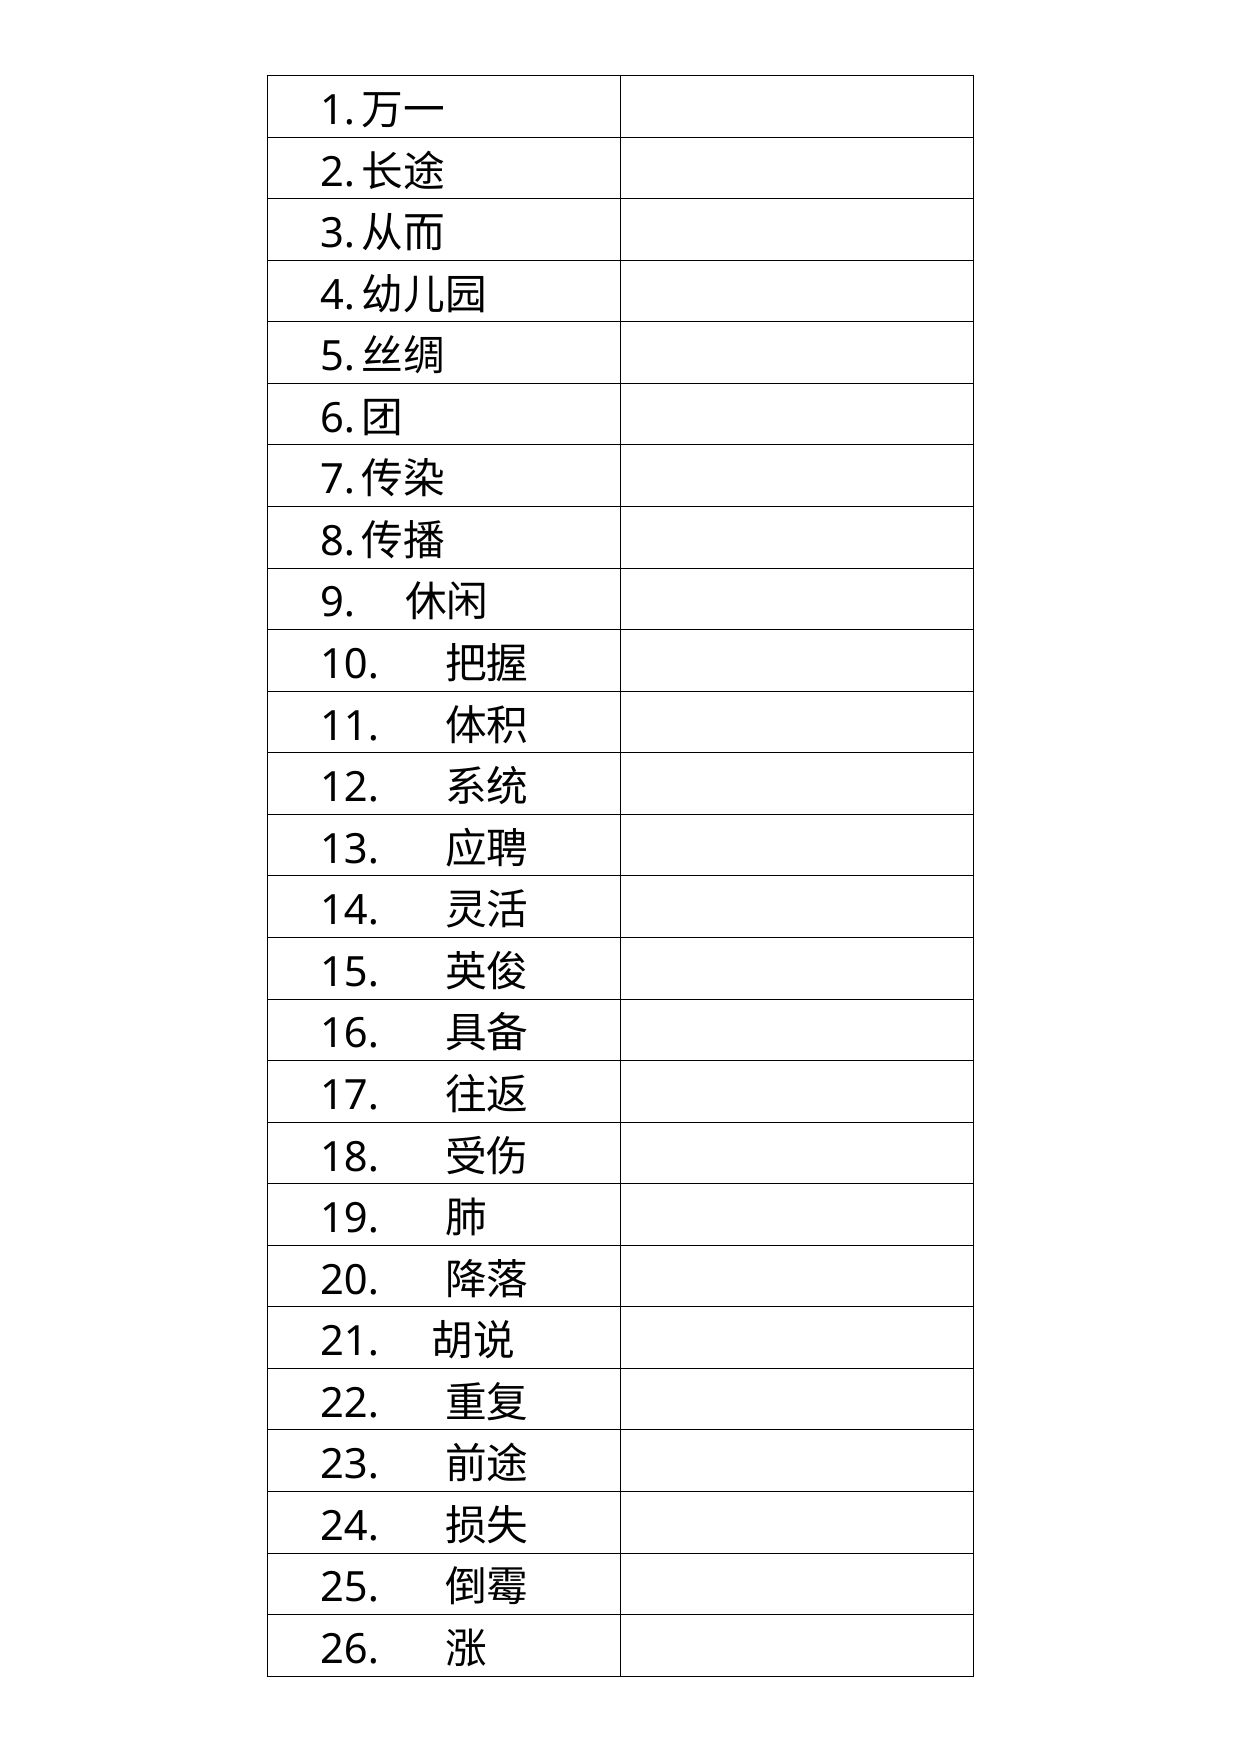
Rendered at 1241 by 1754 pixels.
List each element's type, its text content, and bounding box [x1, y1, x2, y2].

table_cell 体积 [268, 692, 620, 752]
table_cell [621, 1061, 973, 1122]
table_cell [621, 1307, 973, 1368]
table_cell [621, 815, 973, 875]
table_cell 休闲 [268, 569, 620, 629]
table_cell 应聘 [268, 815, 620, 875]
table_cell [621, 1554, 973, 1614]
table_cell [621, 1123, 973, 1183]
table_cell [621, 938, 973, 998]
table_cell 灵活 [268, 876, 620, 937]
table_cell [621, 692, 973, 752]
table_cell [621, 1184, 973, 1245]
table_cell [621, 1000, 973, 1060]
table_cell 从而 [268, 199, 620, 260]
table_cell [621, 876, 973, 937]
table_cell 降落 [268, 1246, 620, 1306]
table_cell [621, 569, 973, 629]
table_cell 幼儿园 [268, 261, 620, 321]
table_header 万一 [268, 76, 620, 137]
table_cell 损失 [268, 1492, 620, 1552]
table_cell 传染 [268, 445, 620, 506]
table_cell [621, 507, 973, 567]
table_cell 重复 [268, 1369, 620, 1429]
table_cell 涨 [268, 1615, 620, 1676]
table_cell 往返 [268, 1061, 620, 1122]
table_cell [621, 630, 973, 691]
table_cell [621, 445, 973, 506]
table_cell 传播 [268, 507, 620, 567]
table_cell [621, 1430, 973, 1491]
table_header [621, 76, 973, 137]
table_cell [621, 261, 973, 321]
table_cell [621, 1369, 973, 1429]
table_cell 丝绸 [268, 322, 620, 383]
table_cell [621, 384, 973, 444]
table_cell 具备 [268, 1000, 620, 1060]
table_cell [621, 1246, 973, 1306]
table_cell 受伤 [268, 1123, 620, 1183]
table_cell 把握 [268, 630, 620, 691]
table_cell 英俊 [268, 938, 620, 998]
table_cell 倒霉 [268, 1554, 620, 1614]
table_cell 肺 [268, 1184, 620, 1245]
table_cell 前途 [268, 1430, 620, 1491]
table_cell 系统 [268, 753, 620, 814]
table_cell [621, 138, 973, 198]
table_cell 团 [268, 384, 620, 444]
table_cell 长途 [268, 138, 620, 198]
table_cell [621, 1492, 973, 1552]
table_cell 胡说 [268, 1307, 620, 1368]
table_cell [621, 199, 973, 260]
table_cell [621, 753, 973, 814]
table_cell [621, 322, 973, 383]
table_cell [621, 1615, 973, 1676]
